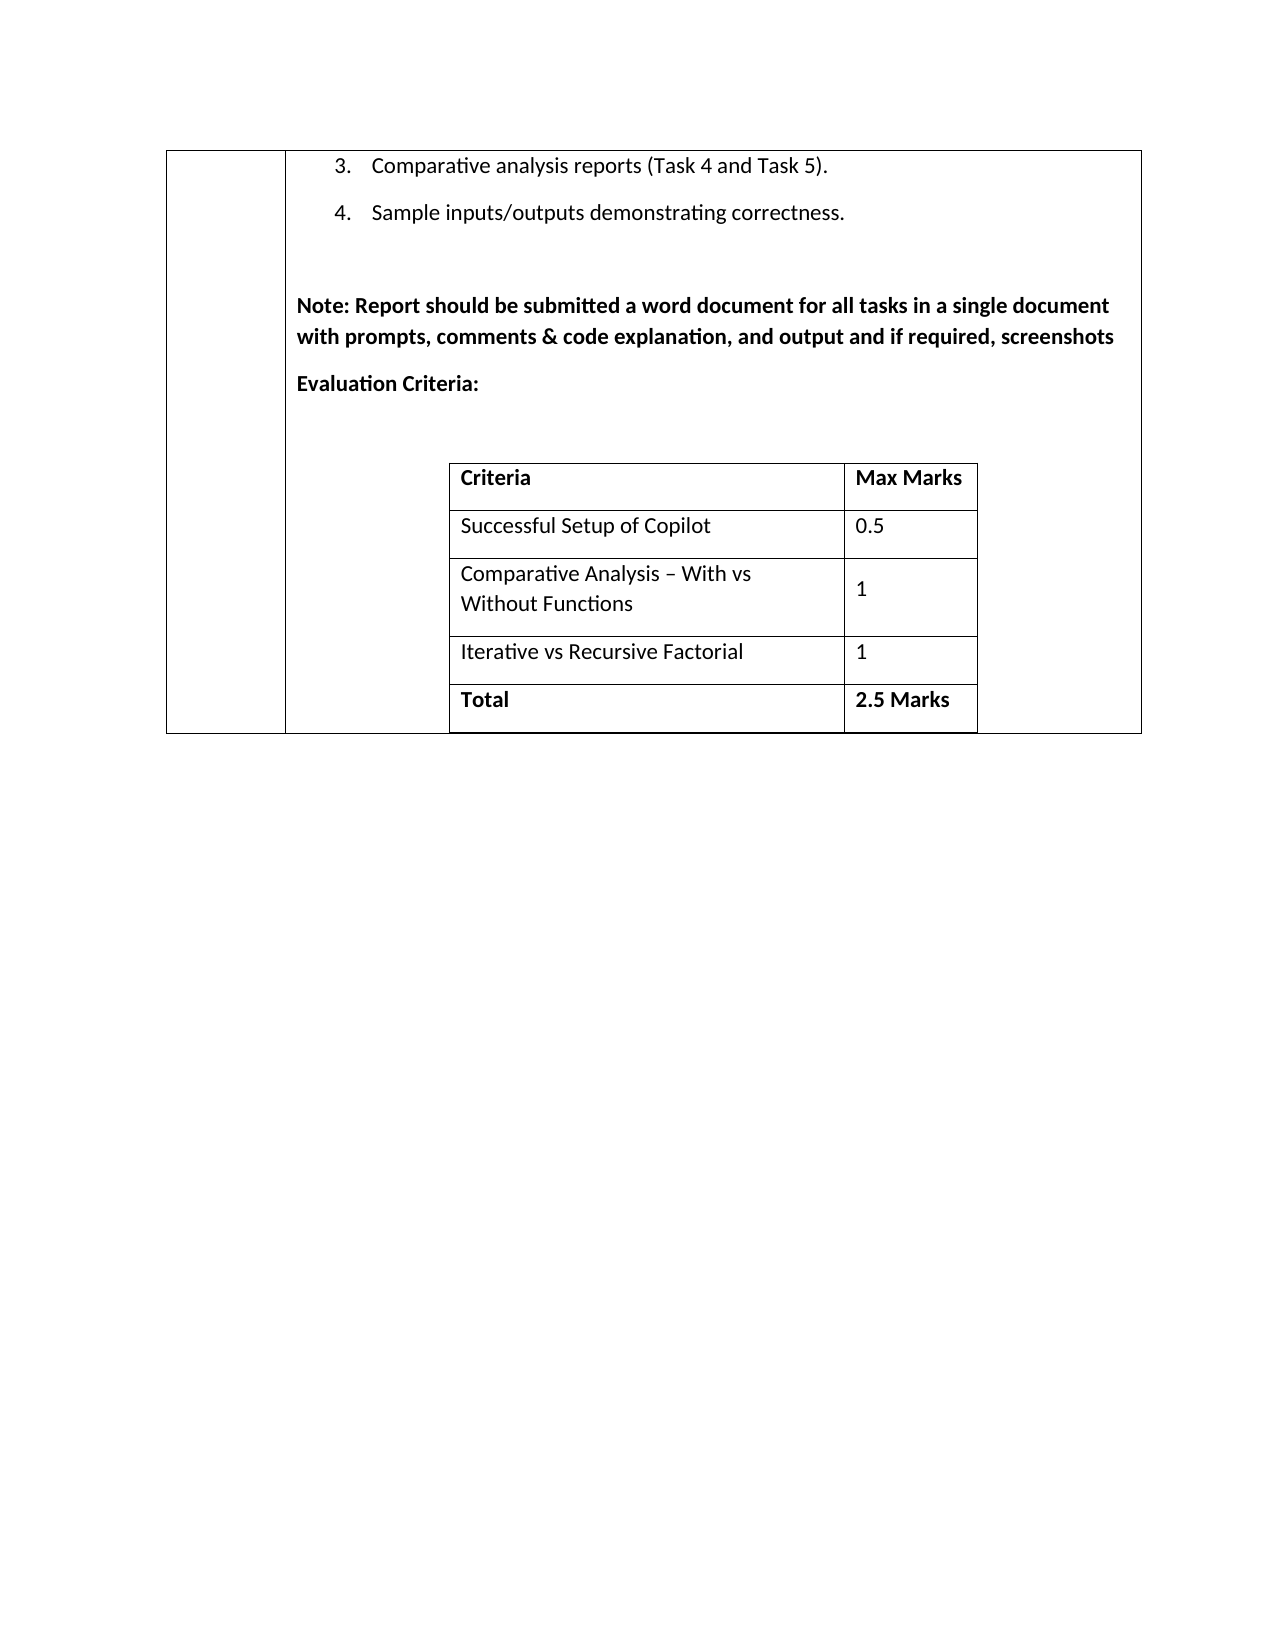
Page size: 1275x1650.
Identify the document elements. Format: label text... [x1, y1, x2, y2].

table_cell 1 [167, 151, 285, 733]
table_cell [286, 151, 1141, 733]
